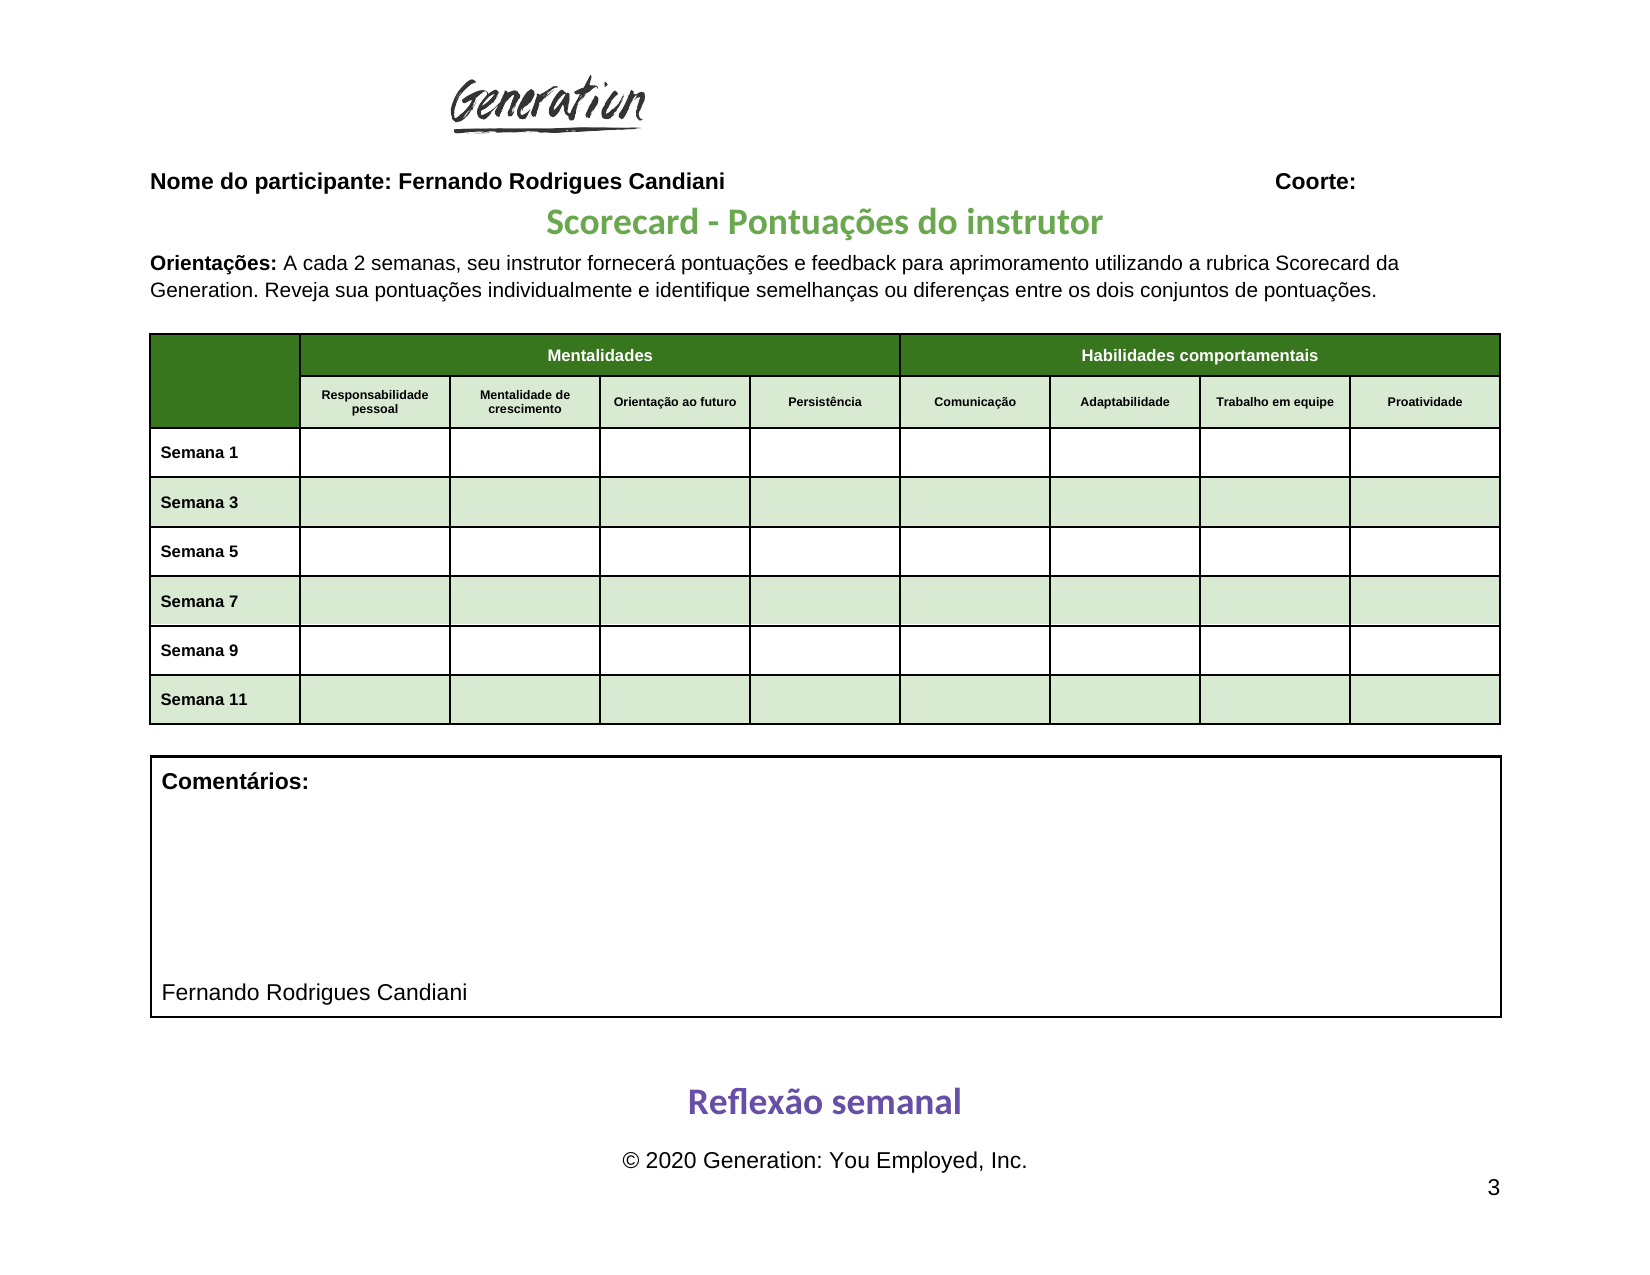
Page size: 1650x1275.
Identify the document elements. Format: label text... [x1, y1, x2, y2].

table_cell [1051, 676, 1199, 723]
table_cell [1051, 627, 1199, 674]
table_cell [601, 528, 749, 575]
table_cell [751, 676, 899, 723]
table_cell Trabalho em equipe [1201, 377, 1349, 427]
table_cell [451, 577, 599, 624]
table_cell [451, 478, 599, 526]
table_cell Persistência [751, 377, 899, 427]
table_cell Comunicação [901, 377, 1049, 427]
table_cell [301, 528, 449, 575]
table_cell [751, 577, 899, 624]
table_cell [301, 429, 449, 476]
text Scorecard - Pontuações do instrutor [150, 198, 1500, 244]
table_cell Semana 7 [151, 577, 299, 624]
text Orientações: A cada 2 semanas, seu instrutor fornecerá pontuações e feedback para aprimoramento utilizando a rubrica Scorecard da Generation. Reveja sua pontuações individualmente e identifique semelhanças ou diferenças entre os dois conjuntos de pontuações. [150, 251, 1500, 302]
table_cell [451, 528, 599, 575]
picture [450, 75, 646, 134]
table_cell [601, 577, 749, 624]
table_cell [301, 627, 449, 674]
table_cell [901, 627, 1049, 674]
table_cell [1201, 429, 1349, 476]
table_cell [901, 429, 1049, 476]
table_cell Semana 5 [151, 528, 299, 575]
table_cell [1201, 676, 1349, 723]
table_cell [1351, 528, 1499, 575]
table_header Habilidades comportamentais [901, 335, 1499, 375]
table_cell [601, 429, 749, 476]
table_cell [1351, 429, 1499, 476]
table_cell [901, 478, 1049, 526]
table_header [151, 335, 299, 427]
table_cell [1351, 676, 1499, 723]
table_cell [1051, 528, 1199, 575]
table_cell [1351, 478, 1499, 526]
table_cell [301, 478, 449, 526]
table_cell [601, 676, 749, 723]
table_cell Orientação ao futuro [601, 377, 749, 427]
table_cell [451, 676, 599, 723]
table_cell [1201, 627, 1349, 674]
table_cell [1201, 528, 1349, 575]
table_cell Proatividade [1351, 377, 1499, 427]
table_cell [901, 577, 1049, 624]
table_cell [1351, 627, 1499, 674]
table_cell [751, 429, 899, 476]
table_cell [1201, 577, 1349, 624]
table_cell Semana 1 [151, 429, 299, 476]
table_cell Mentalidade de crescimento [451, 377, 599, 427]
table_header Mentalidades [301, 335, 899, 375]
table_cell [451, 429, 599, 476]
table_cell Semana 9 [151, 627, 299, 674]
table_cell [601, 478, 749, 526]
table_cell [1201, 478, 1349, 526]
table_cell Semana 3 [151, 478, 299, 526]
text Reflexão semanal [150, 1078, 1500, 1124]
table_cell [301, 676, 449, 723]
table_cell Semana 11 [151, 676, 299, 723]
table_cell [751, 627, 899, 674]
table_header Comentários: Fernando Rodrigues Candiani [152, 758, 1500, 1016]
table_cell [301, 577, 449, 624]
table_cell Adaptabilidade [1051, 377, 1199, 427]
table_cell [901, 676, 1049, 723]
table_cell [601, 627, 749, 674]
table_cell [1351, 577, 1499, 624]
table_cell [901, 528, 1049, 575]
table_cell [1051, 429, 1199, 476]
table_cell [1051, 478, 1199, 526]
table_cell [451, 627, 599, 674]
table_cell [751, 528, 899, 575]
table_cell Responsabilidade pessoal [301, 377, 449, 427]
table_cell [1051, 577, 1199, 624]
table_cell [751, 478, 899, 526]
